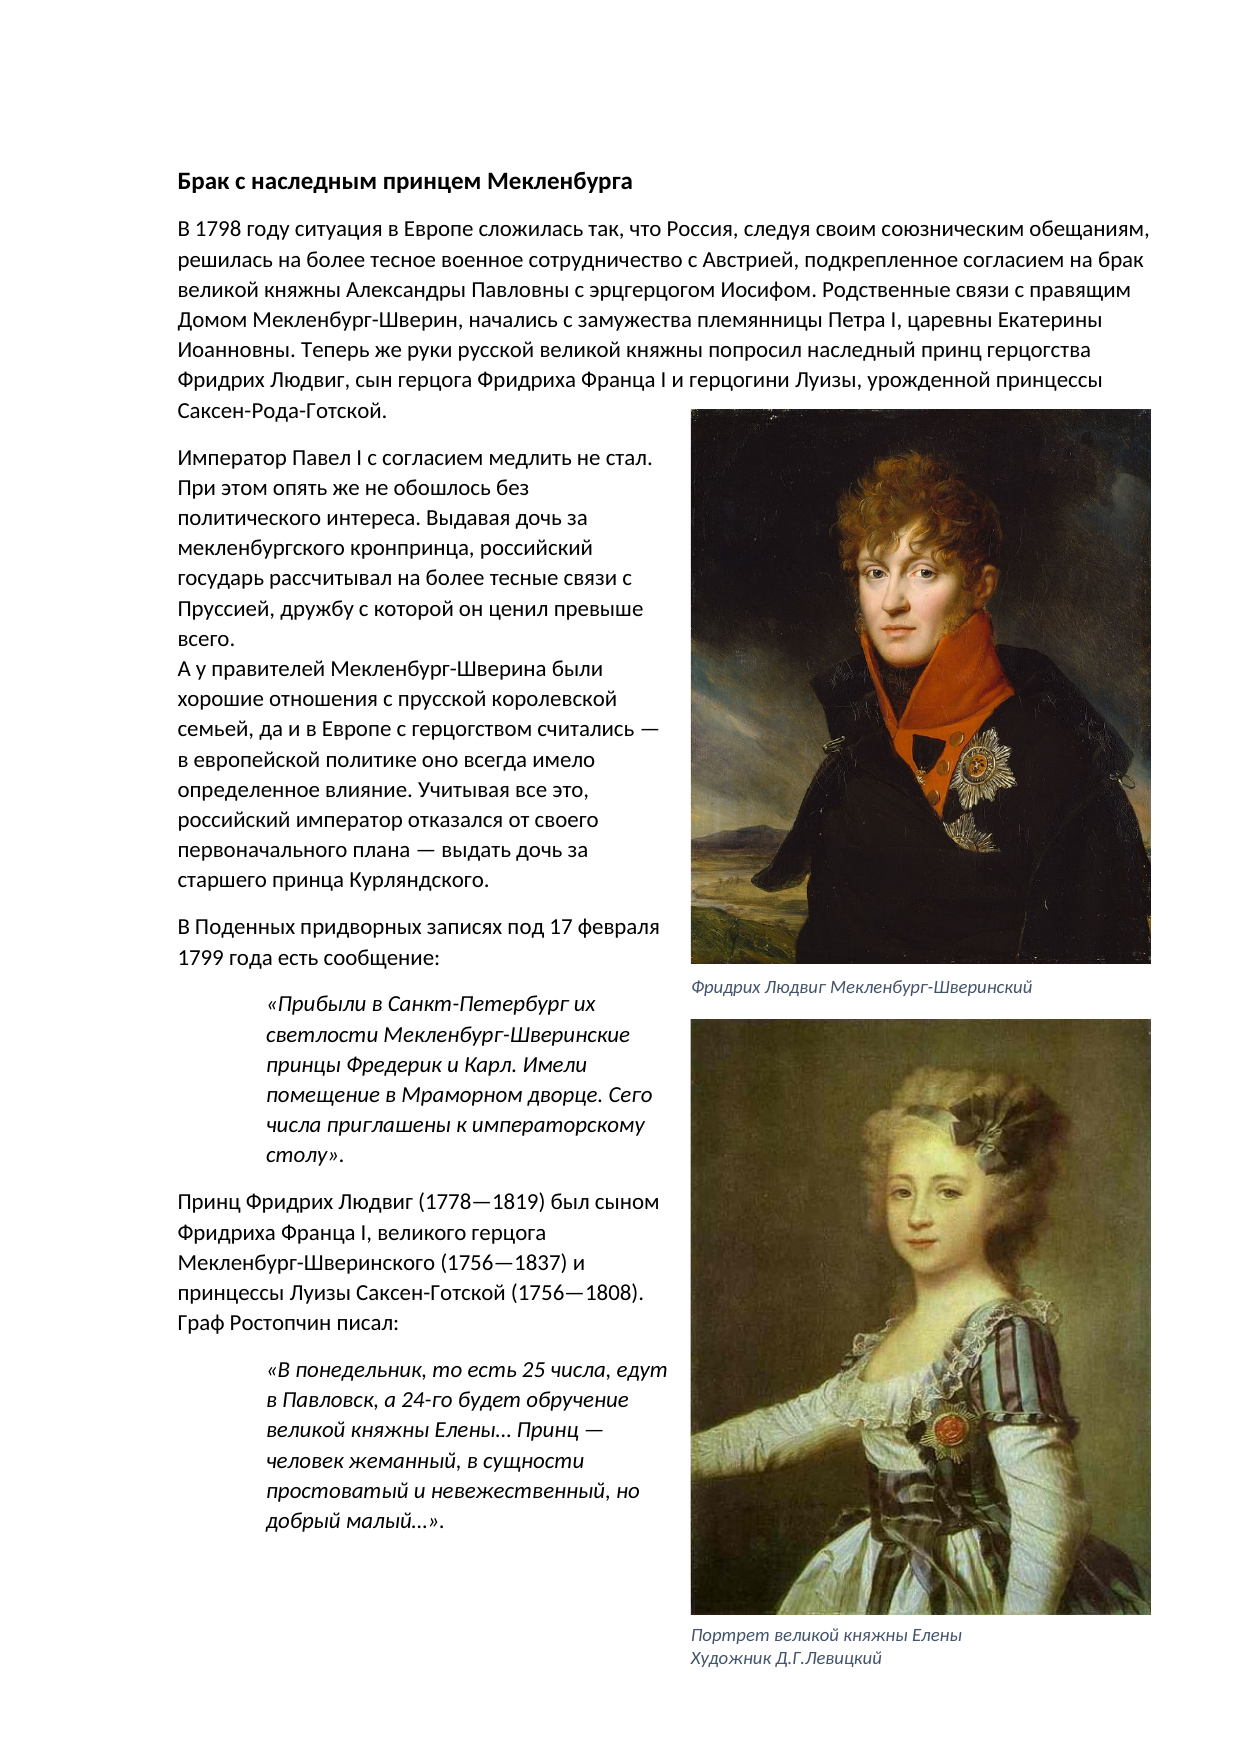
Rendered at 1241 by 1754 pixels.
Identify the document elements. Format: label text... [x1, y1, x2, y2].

picture [690, 409, 1151, 964]
text «Прибыли в Санкт-Петербург их светлости Мекленбург-Шверинские принцы Фредерик и Карл. Имели помещение в Мраморном дворце. Сего числа приглашены к императорскому столу». [266, 989, 1152, 1169]
text Брак с наследным принцем Мекленбурга [177, 165, 1152, 196]
text В Поденных придворных записях под 17 февраля 1799 года есть сообщение: [177, 912, 1152, 971]
picture [690, 1019, 1151, 1615]
text В 1798 году ситуация в Европе сложилась так, что Россия, следуя своим союзническим обещаниям, решилась на более тесное военное сотрудничество с Австрией, подкрепленное согласием на брак великой княжны Александры Павловны с эрцгерцогом Иосифом. Родственные связи с правящим Домом Мекленбург-Шверин, начались с замужества племянницы Петра I, царевны Екатерины Иоанновны. Теперь же руки русской великой княжны попросил наследный принц герцогства Фридрих Людвиг, сын герцога Фридриха Франца I и герцогини Луизы, урожденной принцессы Саксен-Рода-Готской. [177, 214, 1152, 424]
text Принц Фридрих Людвиг (1778—1819) был сыном Фридриха Франца I, великого герцога Мекленбург-Шверинского (1756—1837) и принцессы Луизы Саксен-Готской (1756—1808). Граф Ростопчин писал: [177, 1187, 690, 1336]
text «В понедельник, то есть 25 числа, едут в Павловск, а 24-го будет обручение великой княжны Елены… Принц — человек жеманный, в сущности простоватый и невежественный, но добрый малый…». [266, 1355, 690, 1534]
text Император Павел I с согласием медлить не стал. При этом опять же не обошлось без политического интереса. Выдавая дочь за мекленбургского кронпринца, российский государь рассчитывал на более тесные связи с Пруссией, дружбу с которой он ценил превыше всего. А у правителей Мекленбург-Шверина были хорошие отношения с прусской королевской семьей, да и в Европе с герцогством считались — в европейской политике оно всегда имело определенное влияние. Учитывая все это, российский император отказался от своего первоначального плана — выдать дочь за старшего принца Курляндского. [177, 443, 690, 894]
